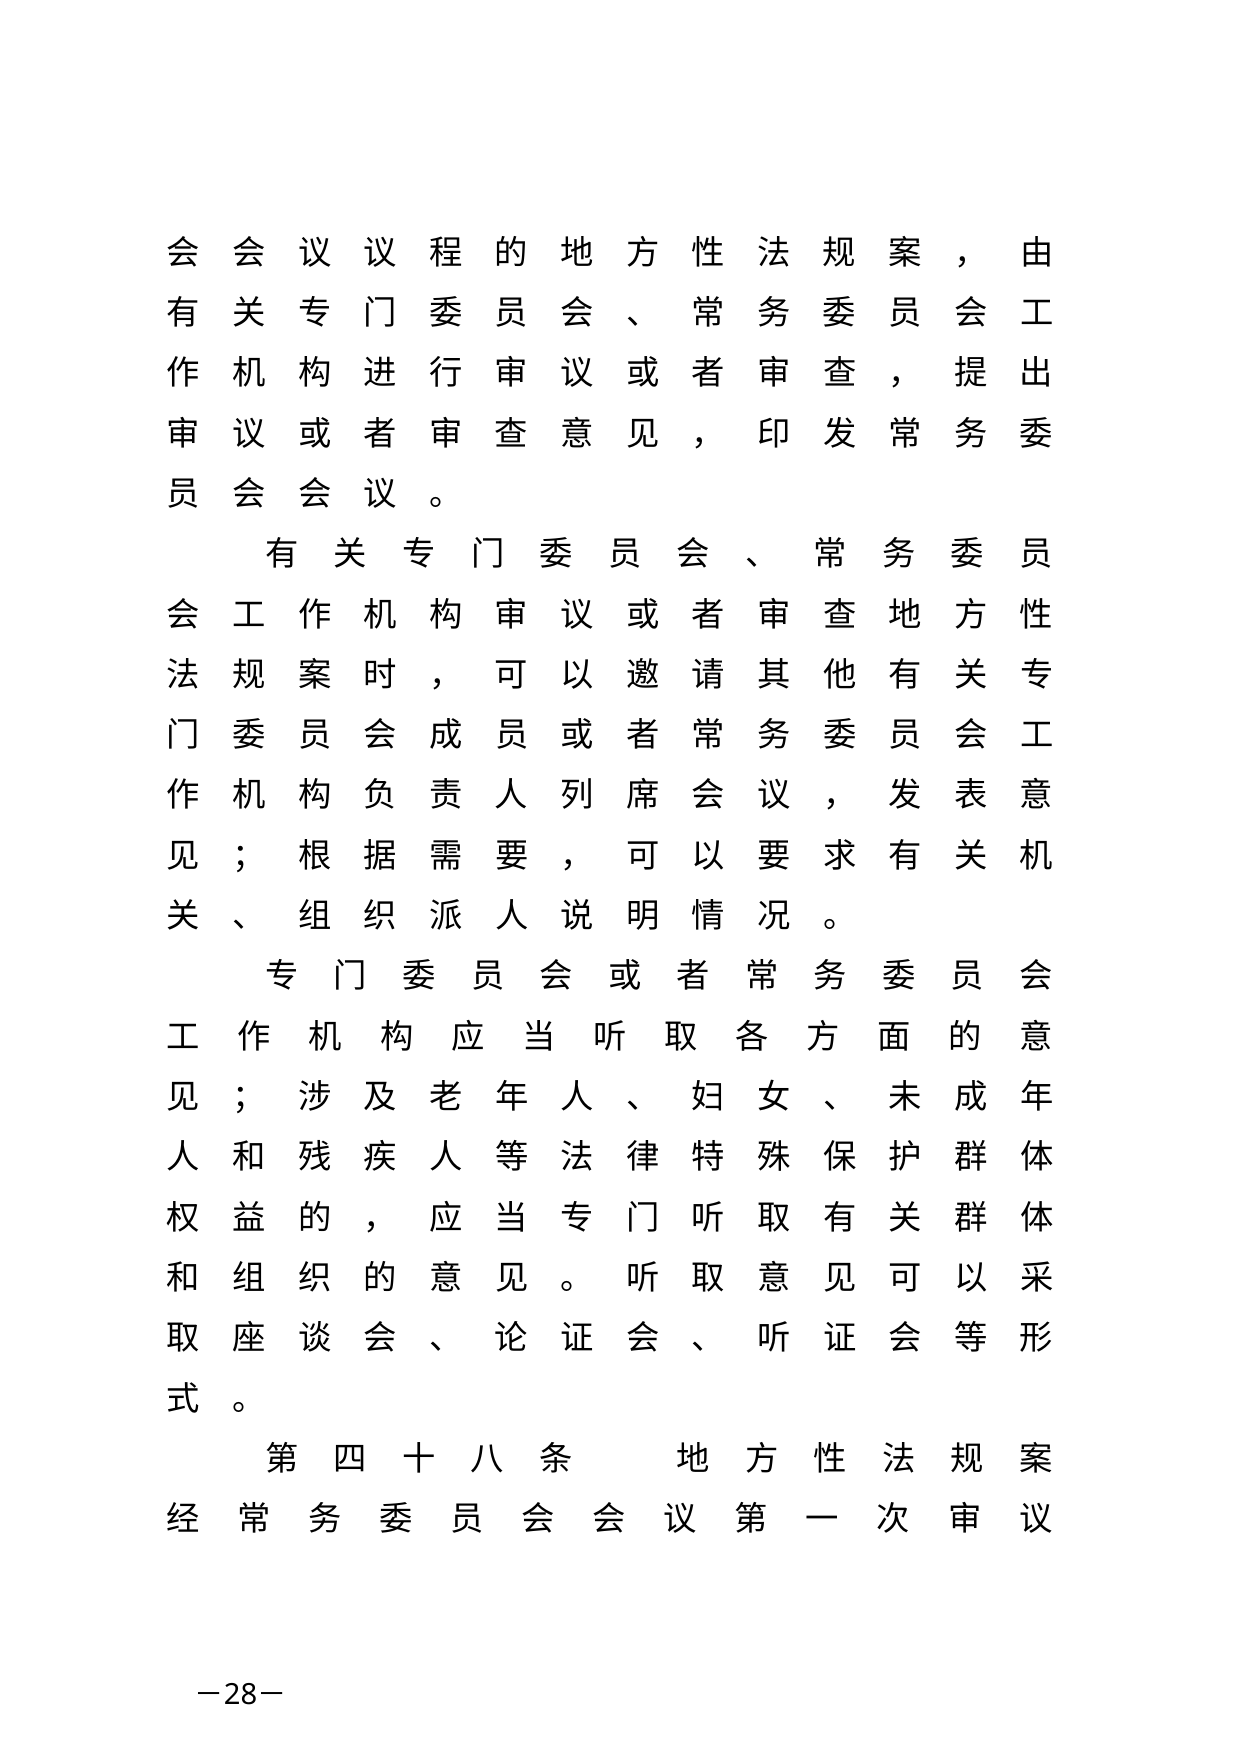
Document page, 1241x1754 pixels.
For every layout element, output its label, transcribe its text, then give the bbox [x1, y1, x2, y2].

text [167, 219, 1085, 521]
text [167, 1426, 1085, 1546]
text 有关专门委员会、常务委员会工作机构审议或者审查地方性法规案时，可以邀请其他有关专门委员会成员或者常务委员会工作机构负责人列席会议，发表意见；根据需要，可以要求有关机关、组织派人说明情况。 [167, 521, 1085, 943]
text 专门委员会或者常务委员会工作机构应当听取各方面的意见；涉及老年人、妇女、未成年人和残疾人等法律特殊保护群体权益的，应当专门听取有关群体和组织的意见。听取意见可以采取座谈会、论证会、听证会等形式。 [167, 943, 1085, 1426]
